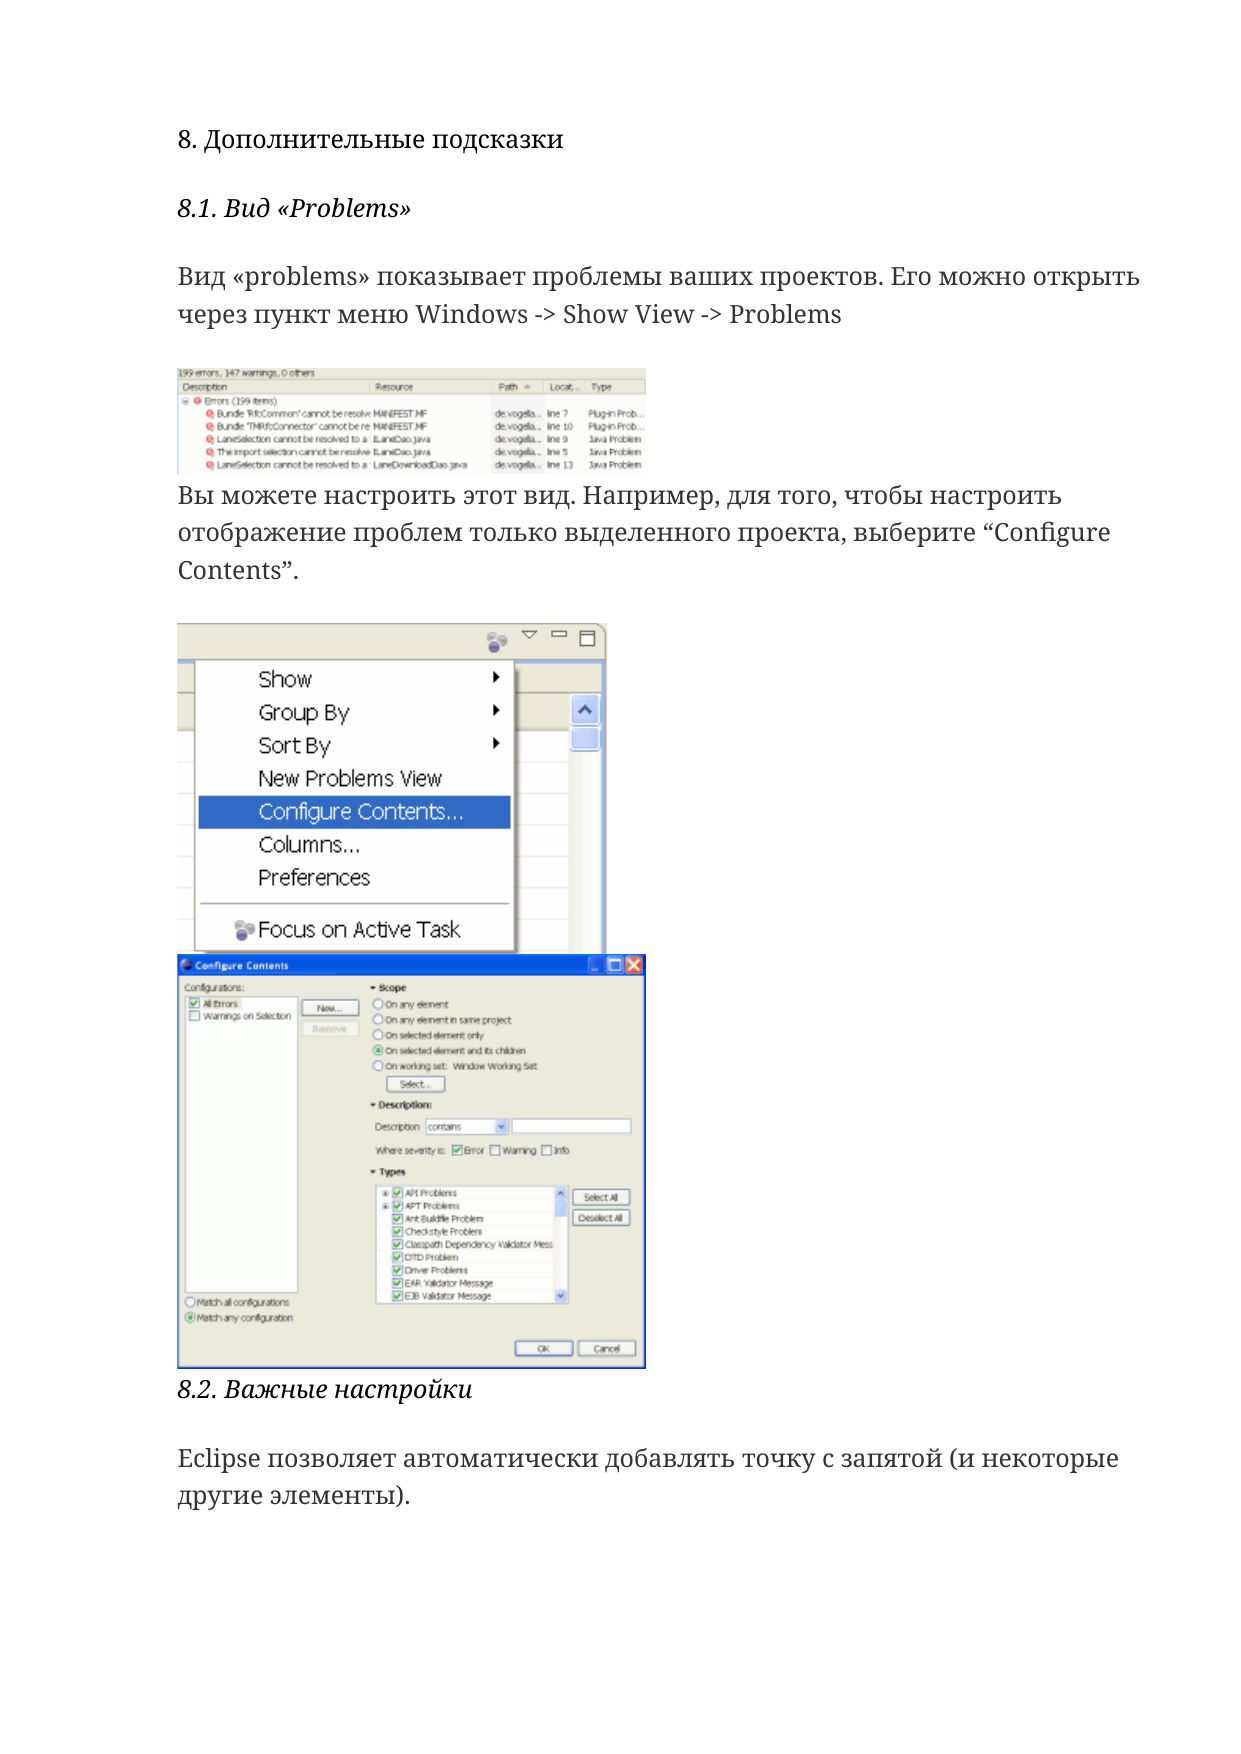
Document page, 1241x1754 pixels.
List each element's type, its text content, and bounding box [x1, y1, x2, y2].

text Вид «problems» показывает проблемы ваших проектов. Его можно открыть через пункт меню Windows -> Show View -> Problems [177, 256, 1152, 331]
subtitle 8.1. Вид «Problems» [177, 187, 1152, 224]
subtitle 8.2. Важные настройки [177, 1368, 1152, 1406]
picture [177, 368, 646, 474]
text Eclipse позволяет автоматически добавлять точку с запятой (и некоторые другие элементы). [177, 1437, 1152, 1512]
subtitle 8. Дополнительные подсказки [177, 118, 1152, 156]
text Вы можете настроить этот вид. Например, для того, чтобы настроить отображение проблем только выделенного проекта, выберите “Configure Contents”. [177, 474, 1152, 586]
picture [177, 623, 646, 1369]
